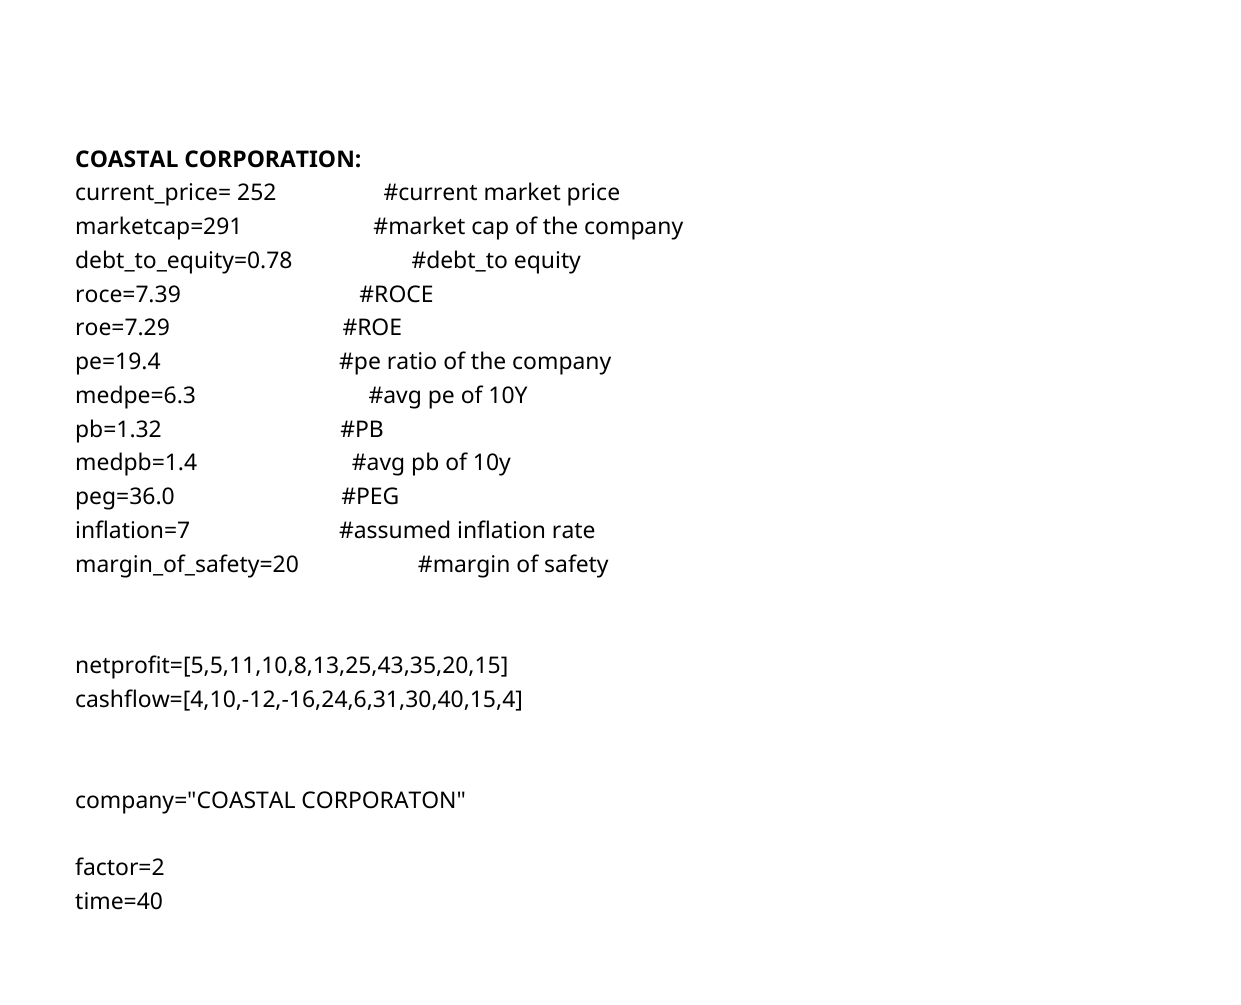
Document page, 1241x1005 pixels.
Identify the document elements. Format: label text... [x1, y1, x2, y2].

text pe=19.4 #pe ratio of the company [75, 345, 1165, 376]
text margin_of_safety=20 #margin of safety [75, 547, 1165, 579]
text cashflow=[4,10,-12,-16,24,6,31,30,40,15,4] [75, 682, 1165, 714]
text medpb=1.4 #avg pb of 10y [75, 446, 1165, 477]
text peg=36.0 #PEG [75, 480, 1165, 511]
text netprofit=[5,5,11,10,8,13,25,43,35,20,15] [75, 649, 1165, 680]
text factor=2 [75, 851, 1165, 882]
text inflation=7 #assumed inflation rate [75, 514, 1165, 545]
text time=40 [75, 885, 1165, 916]
text current_price= 252 #current market price [75, 176, 1165, 207]
text roce=7.39 #ROCE [75, 277, 1165, 309]
text pb=1.32 #PB [75, 412, 1165, 444]
text marketcap=291 #market cap of the company [75, 210, 1165, 241]
text company="COASTAL CORPORATON" [75, 784, 1165, 815]
text medpe=6.3 #avg pe of 10Y [75, 379, 1165, 410]
text COASTAL CORPORATION: [75, 142, 1165, 174]
text debt_to_equity=0.78 #debt_to equity [75, 244, 1165, 275]
text roe=7.29 #ROE [75, 311, 1165, 342]
